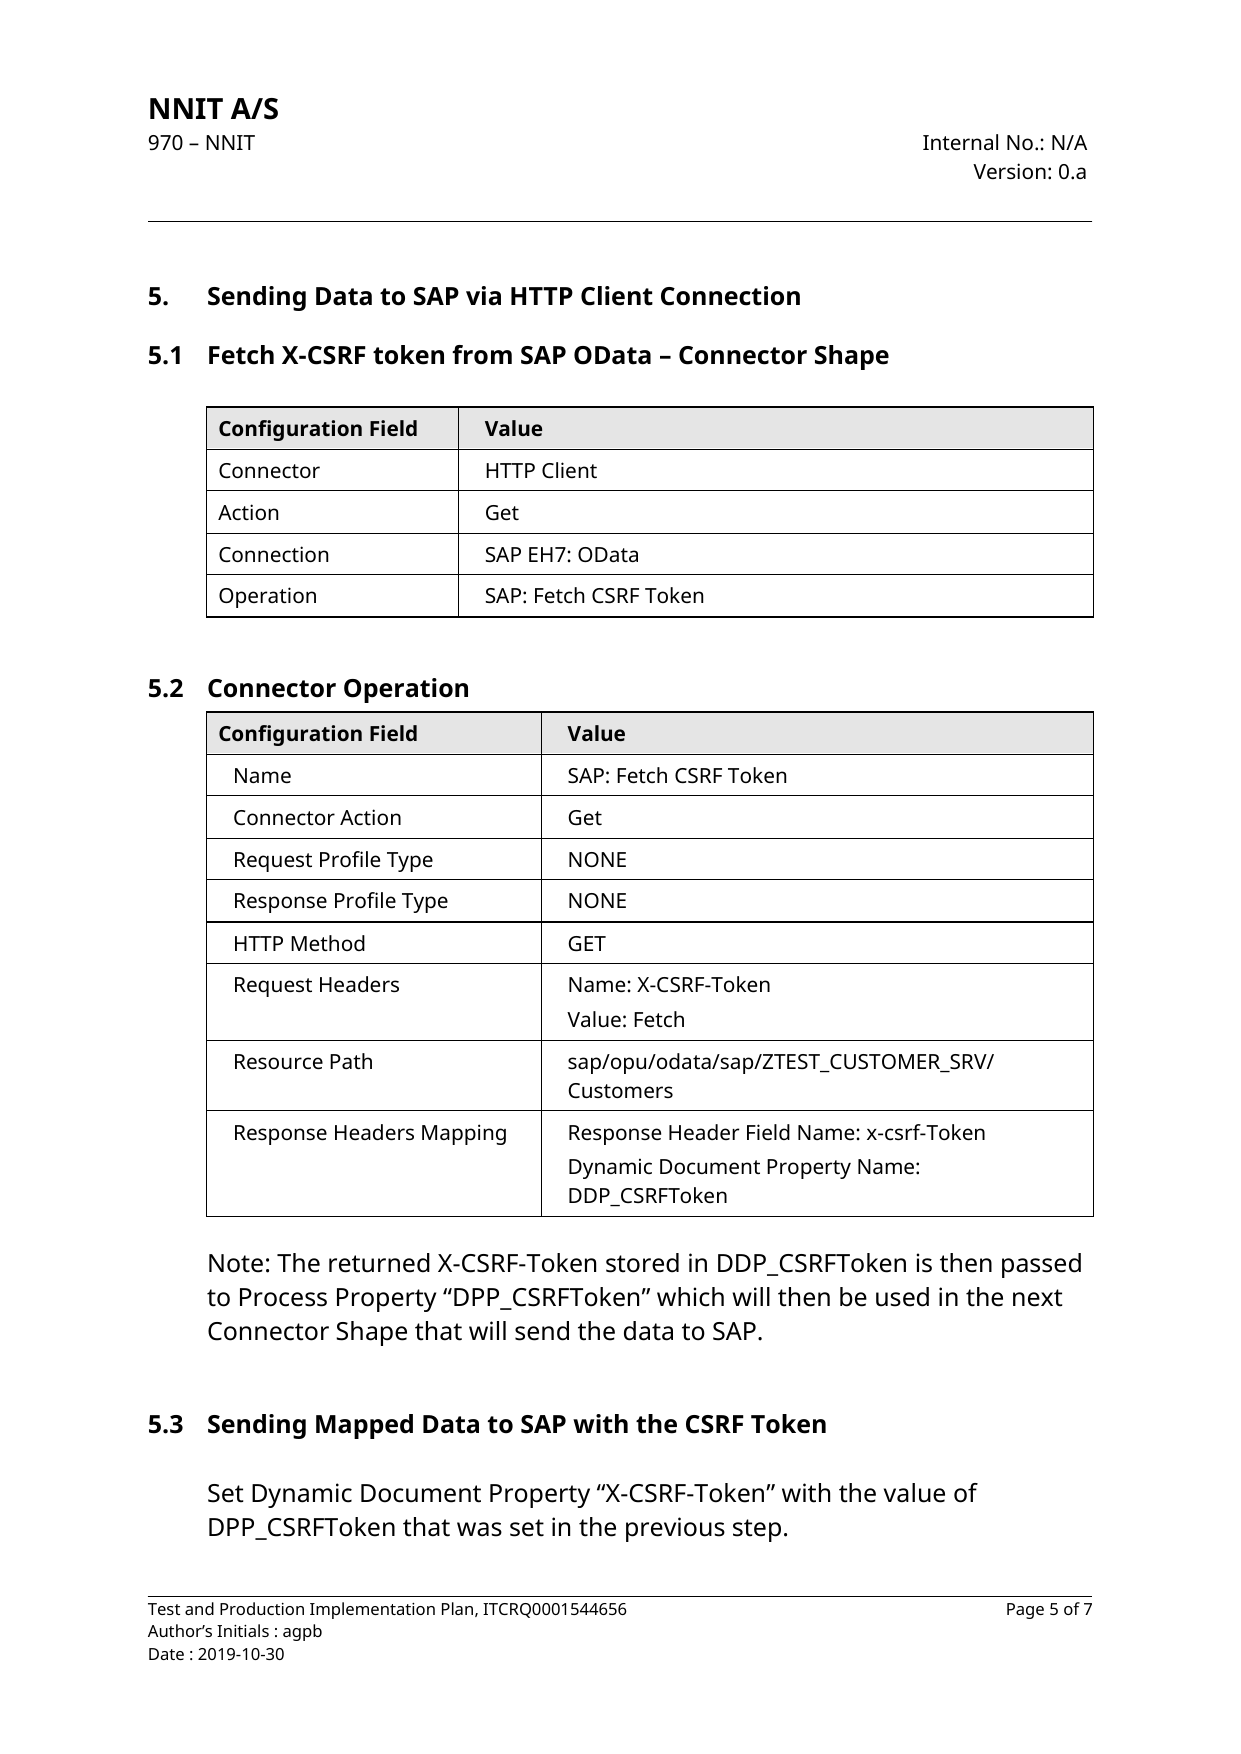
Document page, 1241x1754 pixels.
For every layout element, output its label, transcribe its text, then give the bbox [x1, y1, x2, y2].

table_cell HTTP Client [459, 450, 1093, 490]
table_cell Name: X-CSRF-Token Value: Fetch [542, 964, 1093, 1040]
subtitle Sending Mapped Data to SAP with the CSRF Token [148, 1407, 1092, 1441]
table_cell NONE [542, 839, 1093, 879]
table_cell GET [542, 923, 1093, 963]
table_header Value [542, 713, 1093, 753]
table_cell SAP: Fetch CSRF Token [459, 575, 1093, 616]
table_cell Name [207, 755, 541, 795]
table_cell SAP EH7: OData [459, 534, 1093, 574]
table_header Configuration Field [207, 408, 458, 448]
table_cell Connector [207, 450, 458, 490]
table_cell NONE [542, 880, 1093, 921]
table_cell Request Headers [207, 964, 541, 1040]
table_cell HTTP Method [207, 923, 541, 963]
table_cell SAP: Fetch CSRF Token [542, 755, 1093, 795]
table_cell Response Profile Type [207, 880, 541, 921]
table_cell Operation [207, 575, 458, 616]
table_cell Resource Path [207, 1041, 541, 1110]
table_cell Action [207, 491, 458, 532]
text Note: The returned X-CSRF-Token stored in DDP_CSRFToken is then passed to Process Property “DPP_CSRFToken” which will then be used in the next Connector Shape that will send the data to SAP. [207, 1245, 1092, 1347]
table_cell Response Header Field Name: x-csrf-Token Dynamic Document Property Name: DDP_CSRFToken [542, 1111, 1093, 1216]
table_cell Connection [207, 534, 458, 574]
subtitle Fetch X-CSRF token from SAP OData – Connector Shape [148, 337, 1092, 371]
table_cell Connector Action [207, 796, 541, 837]
table_header Value [459, 408, 1093, 448]
table_cell sap/opu/odata/sap/ZTEST_CUSTOMER_SRV/Customers [542, 1041, 1093, 1110]
subtitle Connector Operation [148, 671, 1092, 705]
table_header Configuration Field [207, 713, 541, 753]
table_cell Get [542, 796, 1093, 837]
text Set Dynamic Document Property “X-CSRF-Token” with the value of DPP_CSRFToken that was set in the previous step. [207, 1476, 1092, 1544]
table_cell Request Profile Type [207, 839, 541, 879]
table_cell Get [459, 491, 1093, 532]
table_cell Response Headers Mapping [207, 1111, 541, 1216]
subtitle Sending Data to SAP via HTTP Client Connection [148, 278, 1092, 312]
